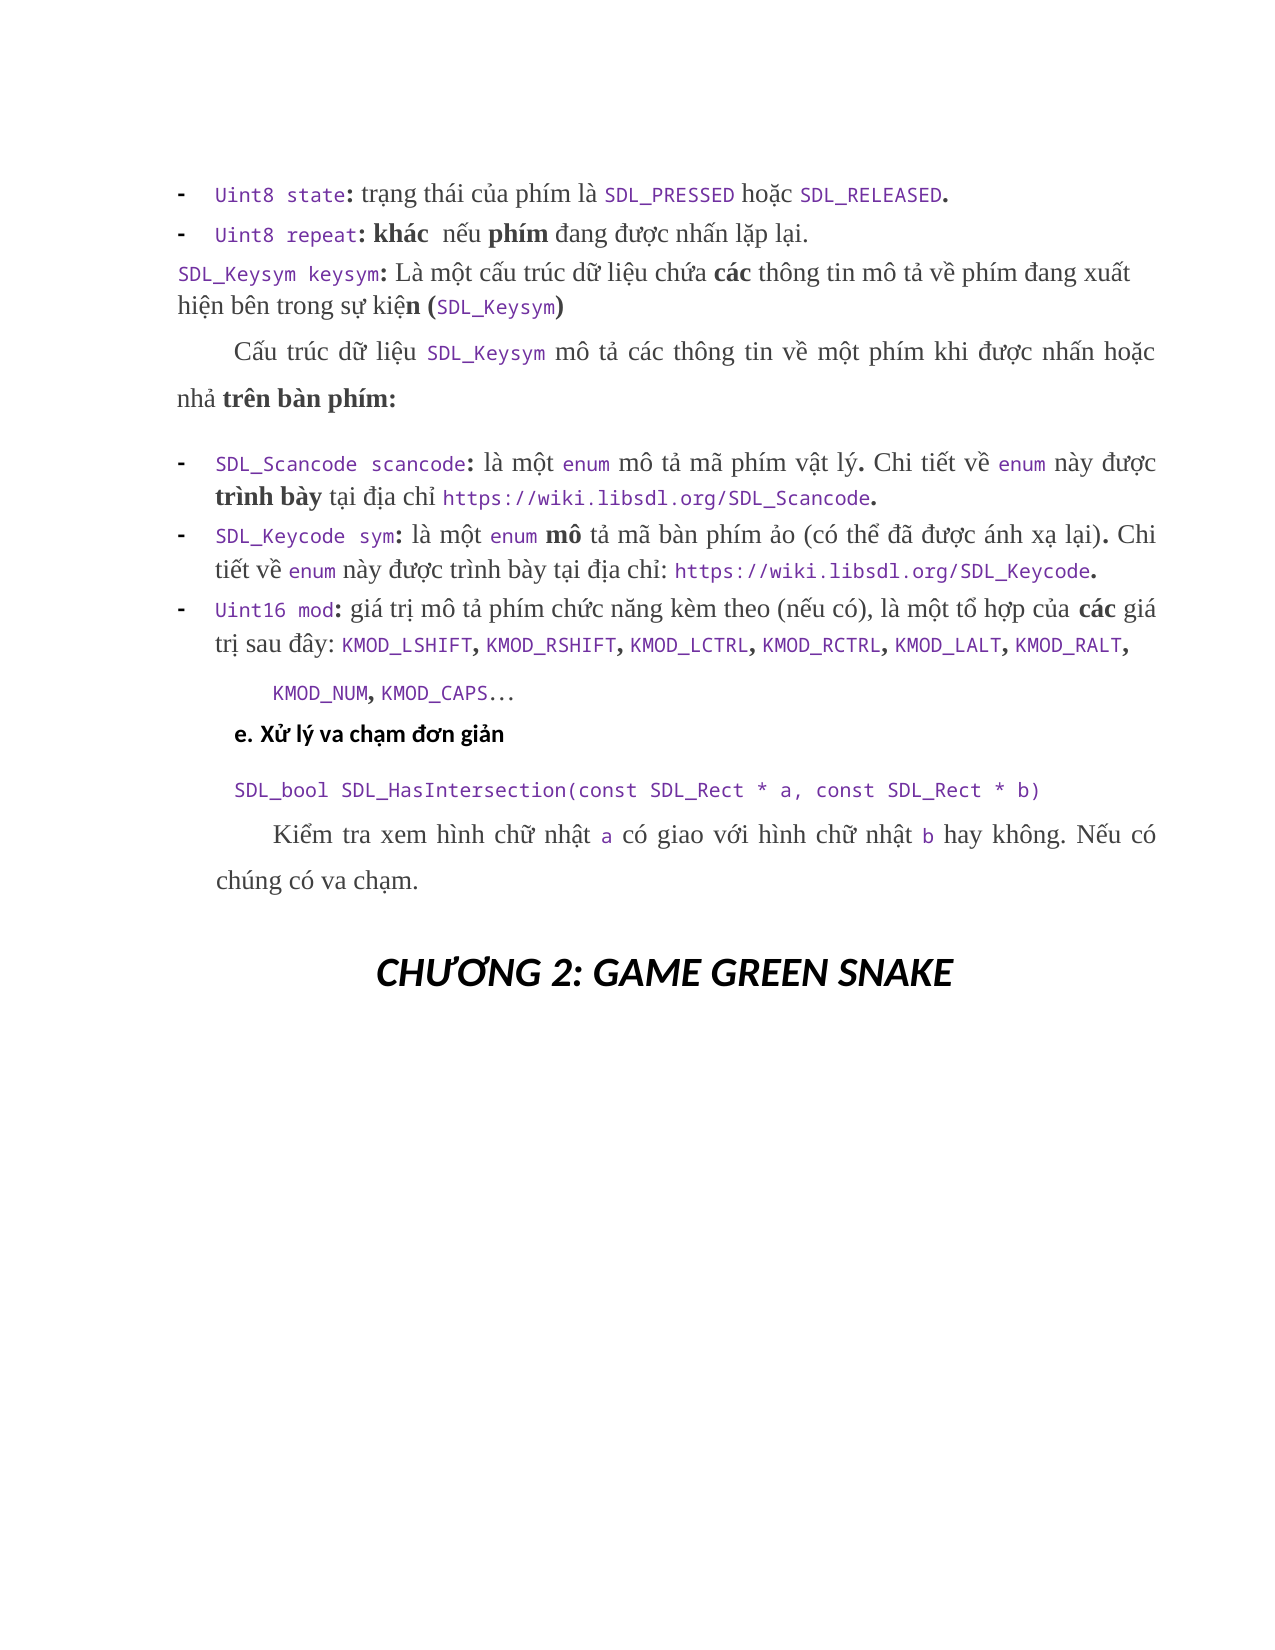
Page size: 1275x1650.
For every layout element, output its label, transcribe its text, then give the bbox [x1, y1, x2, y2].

subtitle CHƯƠNG 2: GAME GREEN SNAKE [177, 946, 1156, 997]
list Uint8 state: trạng thái của phím là SDL_PRESSED hoặc SDL_RELEASED. [177, 177, 1156, 208]
text Kiểm tra xem hình chữ nhật a có giao với hình chữ nhật b hay không. Nếu có chúng có va chạm. [216, 818, 1156, 896]
list Uint16 mod: giá trị mô tả phím chức năng kèm theo (nếu có), là một tổ hợp của các giá trị sau đây: KMOD_LSHIFT, KMOD_RSHIFT, KMOD_LCTRL, KMOD_RCTRL, KMOD_LALT, KMOD_RALT, [177, 592, 1156, 658]
list SDL_Keycode sym: là một enum mô tả mã bàn phím ảo (có thể đã được ánh xạ lại). Chi tiết về enum này được trình bày tại địa chỉ: https://wiki.libsdl.org/SDL_Keycode. [177, 518, 1156, 584]
list SDL_Scancode scancode: là một enum mô tả mã phím vật lý. Chi tiết về enum này được trình bày tại địa chỉ https://wiki.libsdl.org/SDL_Scancode. [177, 446, 1156, 511]
text KMOD_NUM, KMOD_CAPS… [216, 675, 1156, 706]
text SDL_bool SDL_HasIntersection(const SDL_Rect * a, const SDL_Rect * b) [177, 776, 1156, 803]
text SDL_Keysym keysym: Là một cấu trúc dữ liệu chứa các thông tin mô tả về phím đang xuất hiện bên trong sự kiện (SDL_Keysym) [177, 256, 1156, 320]
subtitle e. Xử lý va chạm đơn giản [177, 718, 1156, 748]
text Cấu trúc dữ liệu SDL_Keysym mô tả các thông tin về một phím khi được nhấn hoặc nhả trên bàn phím: [177, 335, 1156, 413]
list Uint8 repeat: khác nếu phím đang được nhấn lặp lại. [177, 217, 1156, 248]
